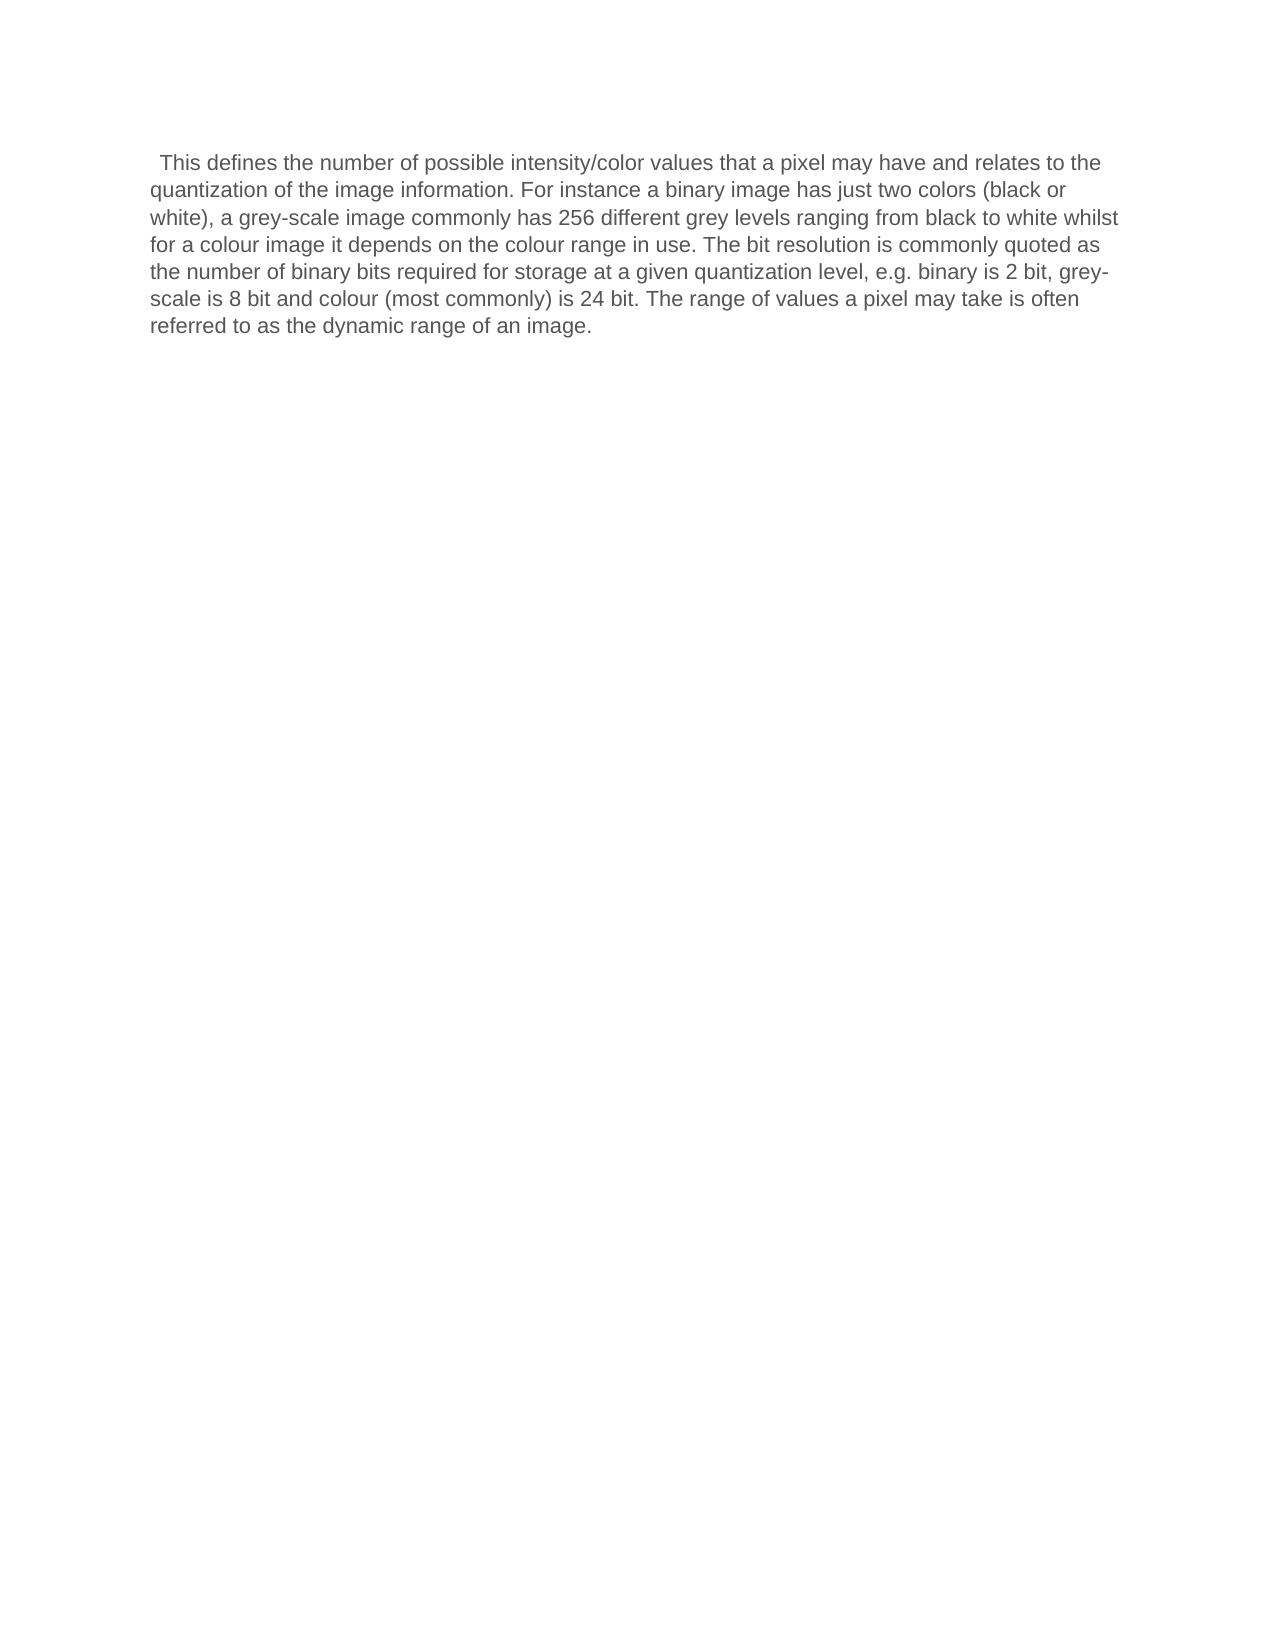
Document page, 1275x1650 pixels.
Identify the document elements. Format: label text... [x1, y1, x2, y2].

text This defines the number of possible intensity/color values that a pixel may have and relates to the quantization of the image information. For instance a binary image has just two colors (black or white), a grey-scale image commonly has 256 different grey levels ranging from black to white whilst for a colour image it depends on the colour range in use. The bit resolution is commonly quoted as the number of binary bits required for storage at a given quantization level, e.g. binary is 2 bit, grey-scale is 8 bit and colour (most commonly) is 24 bit. The range of values a pixel may take is often referred to as the dynamic range of an image. [150, 150, 1125, 338]
